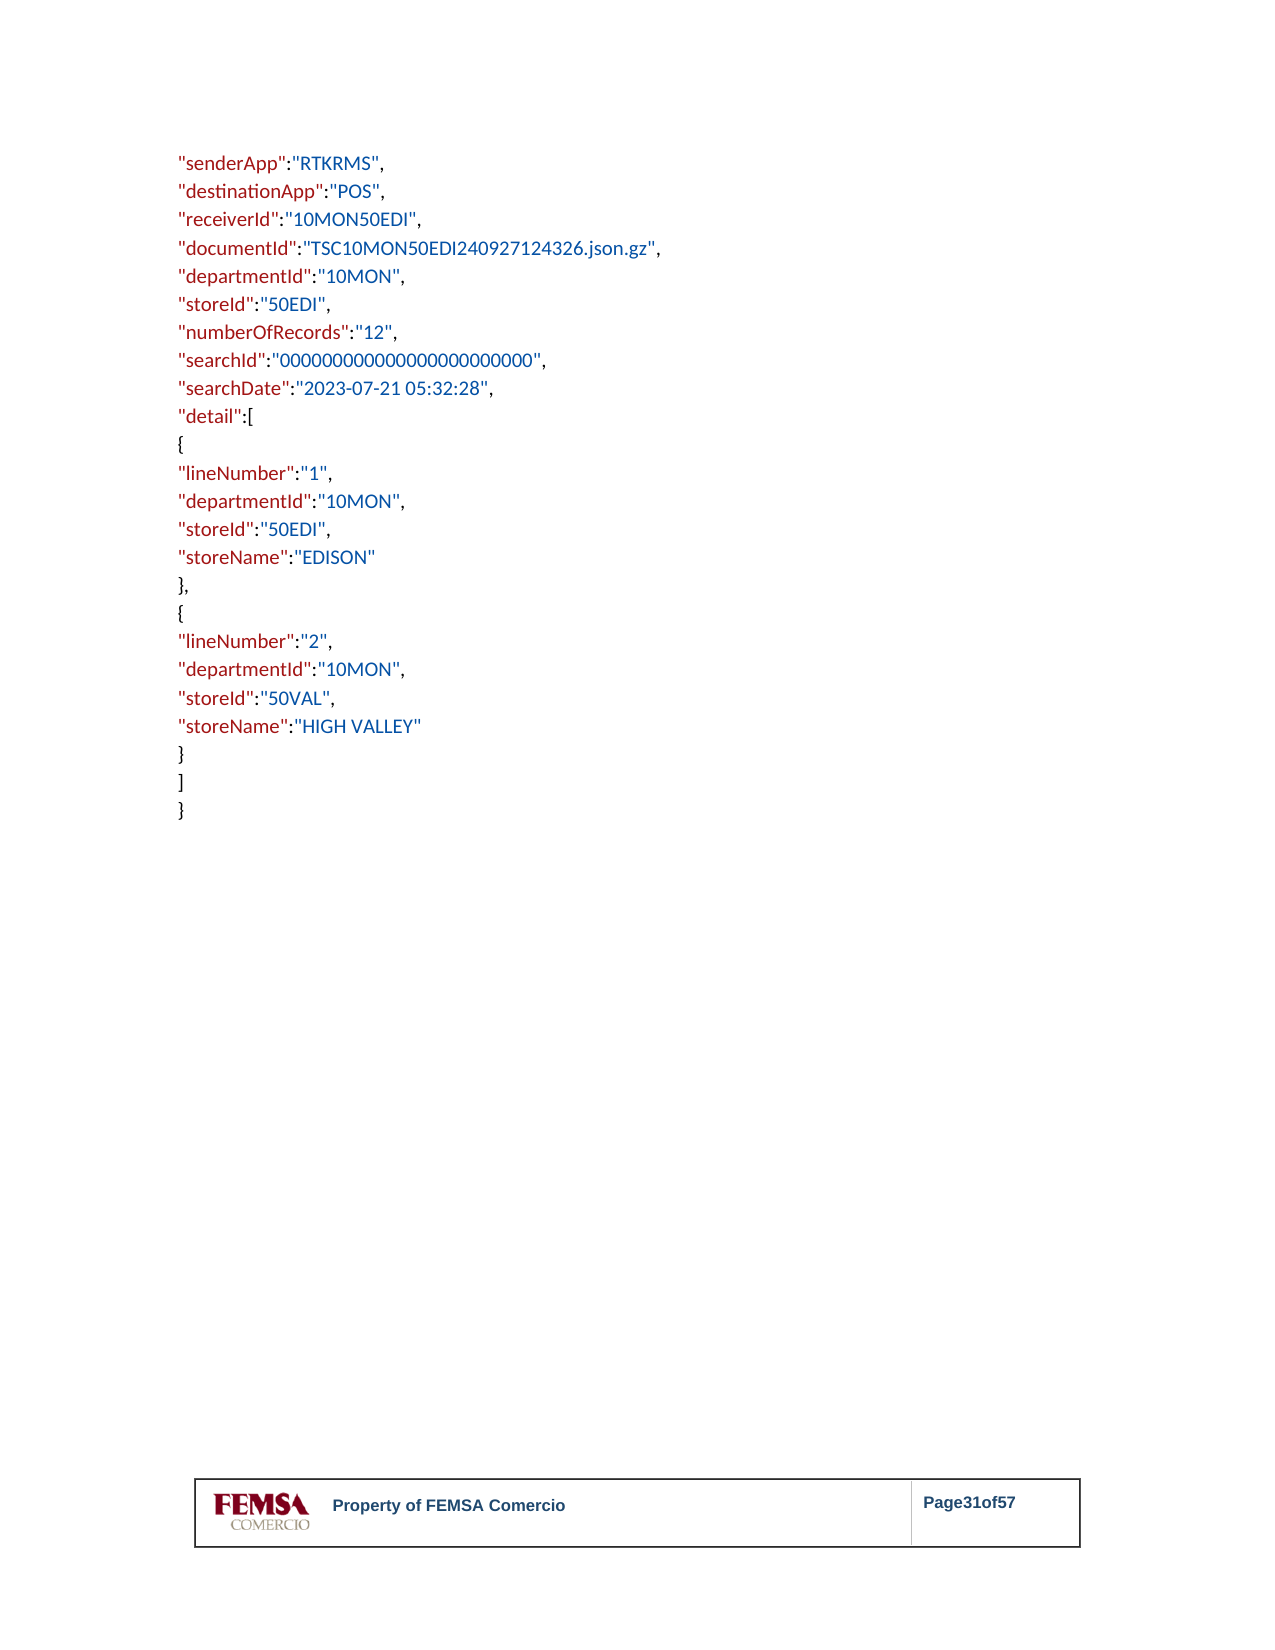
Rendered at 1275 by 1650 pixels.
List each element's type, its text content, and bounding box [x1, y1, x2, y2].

text "storeId":"50EDI", [177, 288, 1098, 316]
text "storeId":"50VAL", [177, 682, 1098, 710]
text "lineNumber":"2", [177, 626, 1098, 654]
text "detail":[ [177, 401, 1098, 429]
text "departmentId":"10MON", [177, 260, 1098, 288]
text } [177, 794, 1098, 823]
text "storeId":"50EDI", [177, 513, 1098, 541]
text "departmentId":"10MON", [177, 485, 1098, 513]
text "lineNumber":"1", [177, 457, 1098, 485]
text "storeName":"EDISON" [177, 541, 1098, 569]
text "departmentId":"10MON", [177, 654, 1098, 682]
text { [177, 598, 1098, 626]
text { [177, 429, 1098, 457]
text "receiverId":"10MON50EDI", [177, 204, 1098, 232]
text "searchId":"000000000000000000000000", [177, 344, 1098, 373]
text "documentId":"TSC10MON50EDI240927124326.json.gz", [177, 232, 1098, 260]
text } [177, 738, 1098, 766]
text "storeName":"HIGH VALLEY" [177, 710, 1098, 738]
text "destinationApp":"POS", [177, 176, 1098, 204]
text ] [177, 766, 1098, 794]
text }, [177, 569, 1098, 598]
text "searchDate":"2023-07-21 05:32:28", [177, 373, 1098, 401]
picture [212, 1492, 310, 1530]
text "senderApp":"RTKRMS", [177, 148, 1098, 176]
text "numberOfRecords":"12", [177, 316, 1098, 344]
